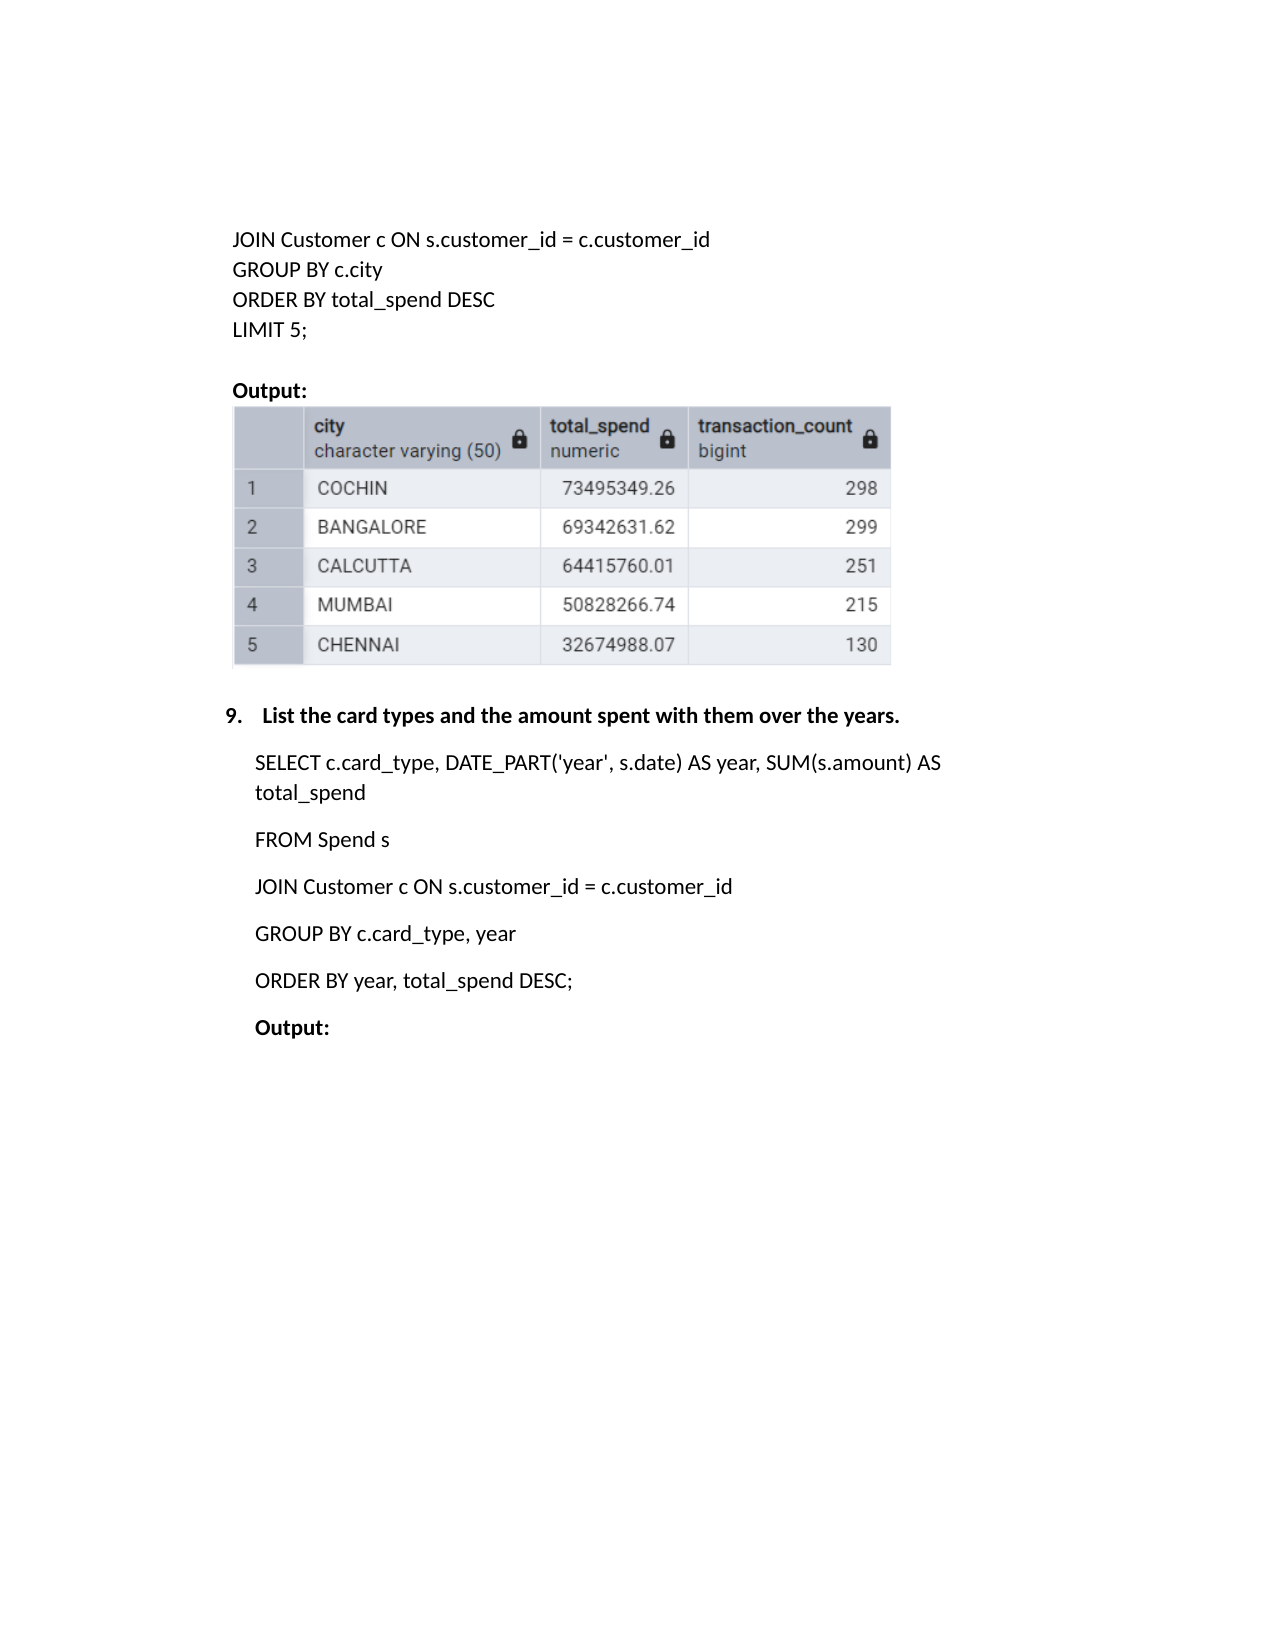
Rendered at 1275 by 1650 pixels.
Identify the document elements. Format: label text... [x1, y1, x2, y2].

list Output: [232, 376, 1050, 404]
text JOIN Customer c ON s.customer_id = c.customer_id [255, 872, 1050, 900]
picture [232, 406, 892, 669]
text FROM Spend s [255, 825, 1050, 853]
text GROUP BY c.card_type, year [255, 919, 1050, 947]
list LIMIT 5; [232, 316, 1050, 344]
text SELECT c.card_type, DATE_PART('year', s.date) AS year, SUM(s.amount) AS total_spend [255, 748, 1050, 806]
list JOIN Customer c ON s.customer_id = c.customer_id [232, 225, 1050, 253]
list ORDER BY total_spend DESC [232, 285, 1050, 313]
text ORDER BY year, total_spend DESC; [255, 966, 1050, 994]
list GROUP BY c.city [232, 255, 1050, 283]
text Output: [255, 1013, 1050, 1041]
list List the card types and the amount spent with them over the years. [225, 701, 1050, 729]
